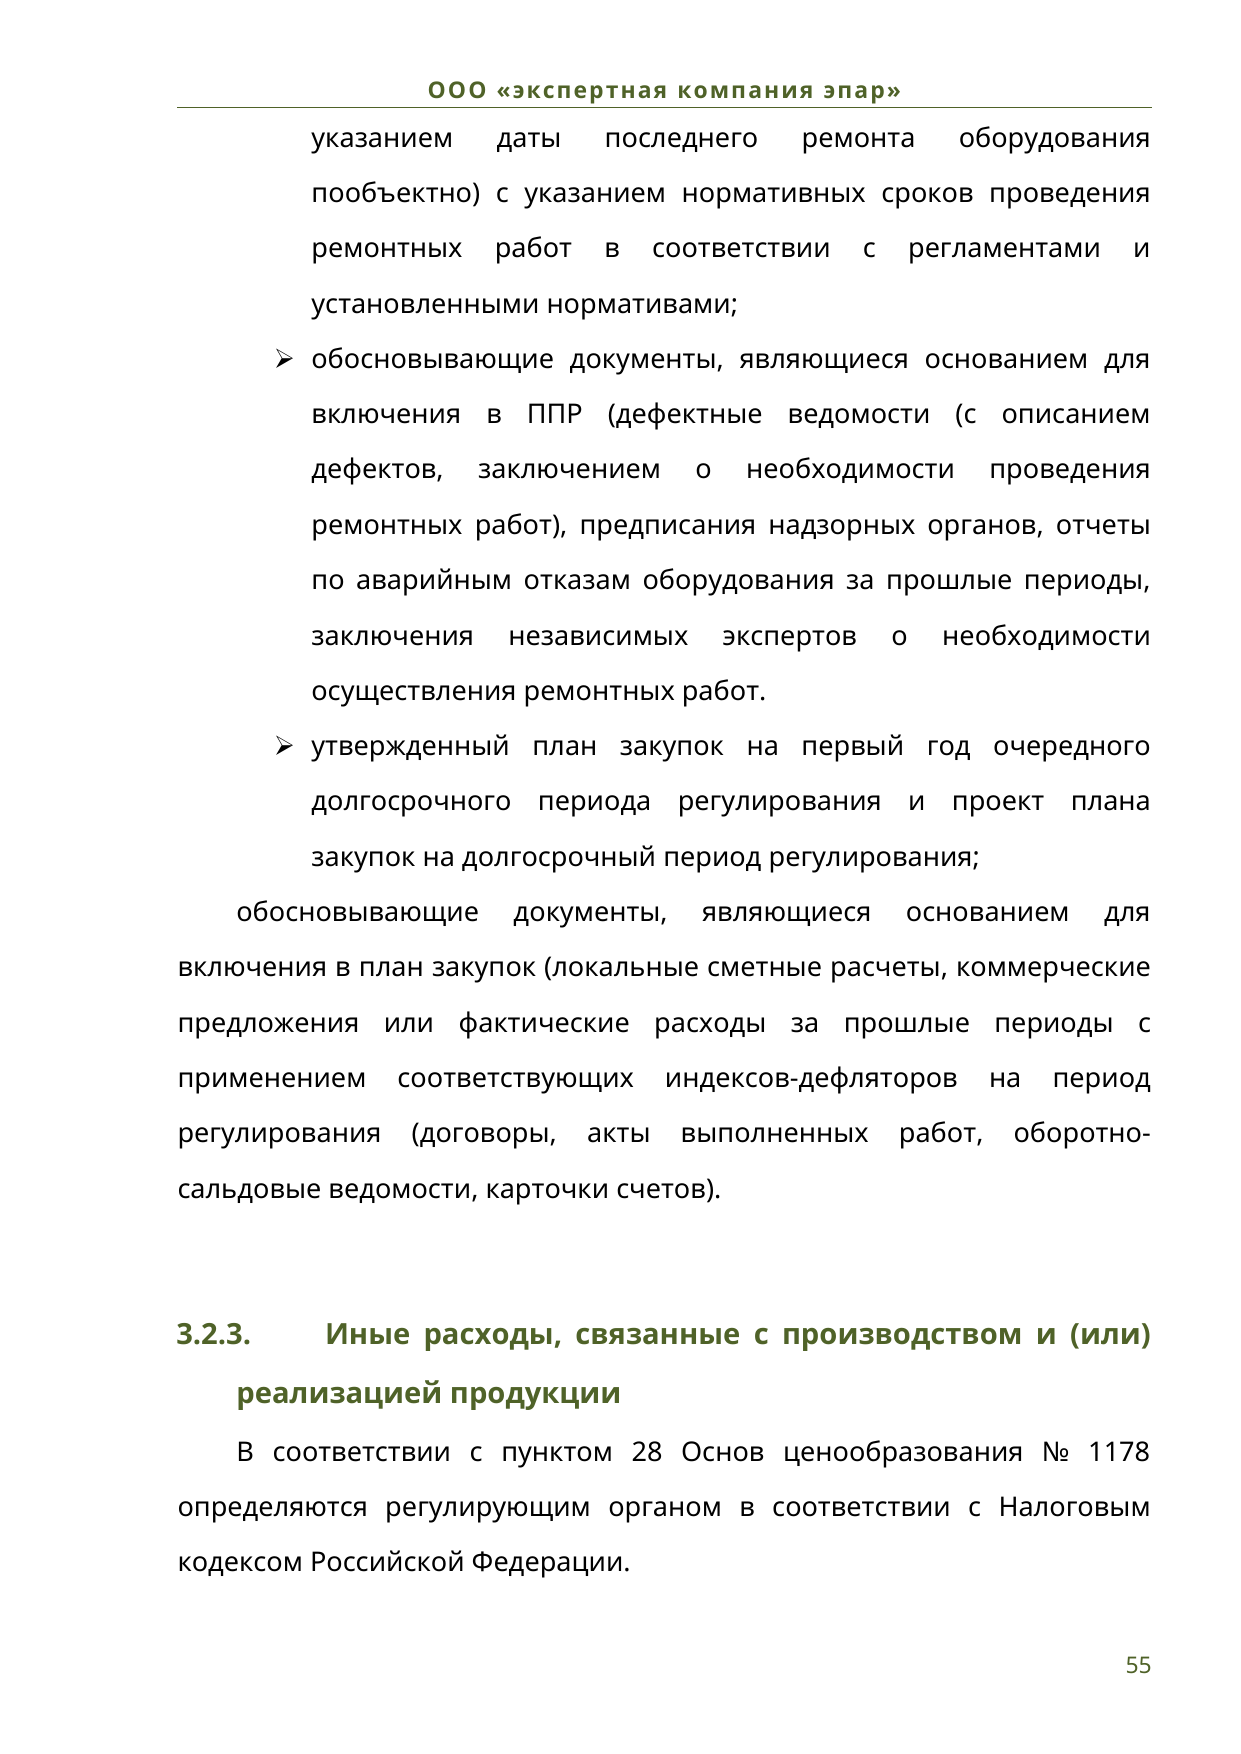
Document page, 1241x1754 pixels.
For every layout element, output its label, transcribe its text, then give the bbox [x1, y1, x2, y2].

list обосновывающие документы, являющиеся основанием для включения в ППР (дефектные ведомости (с описанием дефектов, заключением о необходимости проведения ремонтных работ), предписания надзорных органов, отчеты по аварийным отказам оборудования за прошлые периоды, заключения независимых экспертов о необходимости осуществления ремонтных работ. [274, 339, 1152, 708]
list утвержденный план закупок на первый год очередного долгосрочного периода регулирования и проект плана закупок на долгосрочный период регулирования; [274, 727, 1152, 874]
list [274, 118, 1152, 321]
text обосновывающие документы, являющиеся основанием для включения в план закупок (локальные сметные расчеты, коммерческие предложения или фактические расходы за прошлые периоды с применением соответствующих индексов-дефляторов на период регулирования (договоры, акты выполненных работ, оборотно-сальдовые ведомости, карточки счетов). [177, 892, 1152, 1206]
text В соответствии с пунктом 28 Основ ценообразования № 1178 определяются регулирующим органом в соответствии с Налоговым кодексом Российской Федерации. [177, 1432, 1152, 1579]
subtitle Иные расходы, связанные с производством и (или) реализацией продукции [176, 1313, 1152, 1412]
